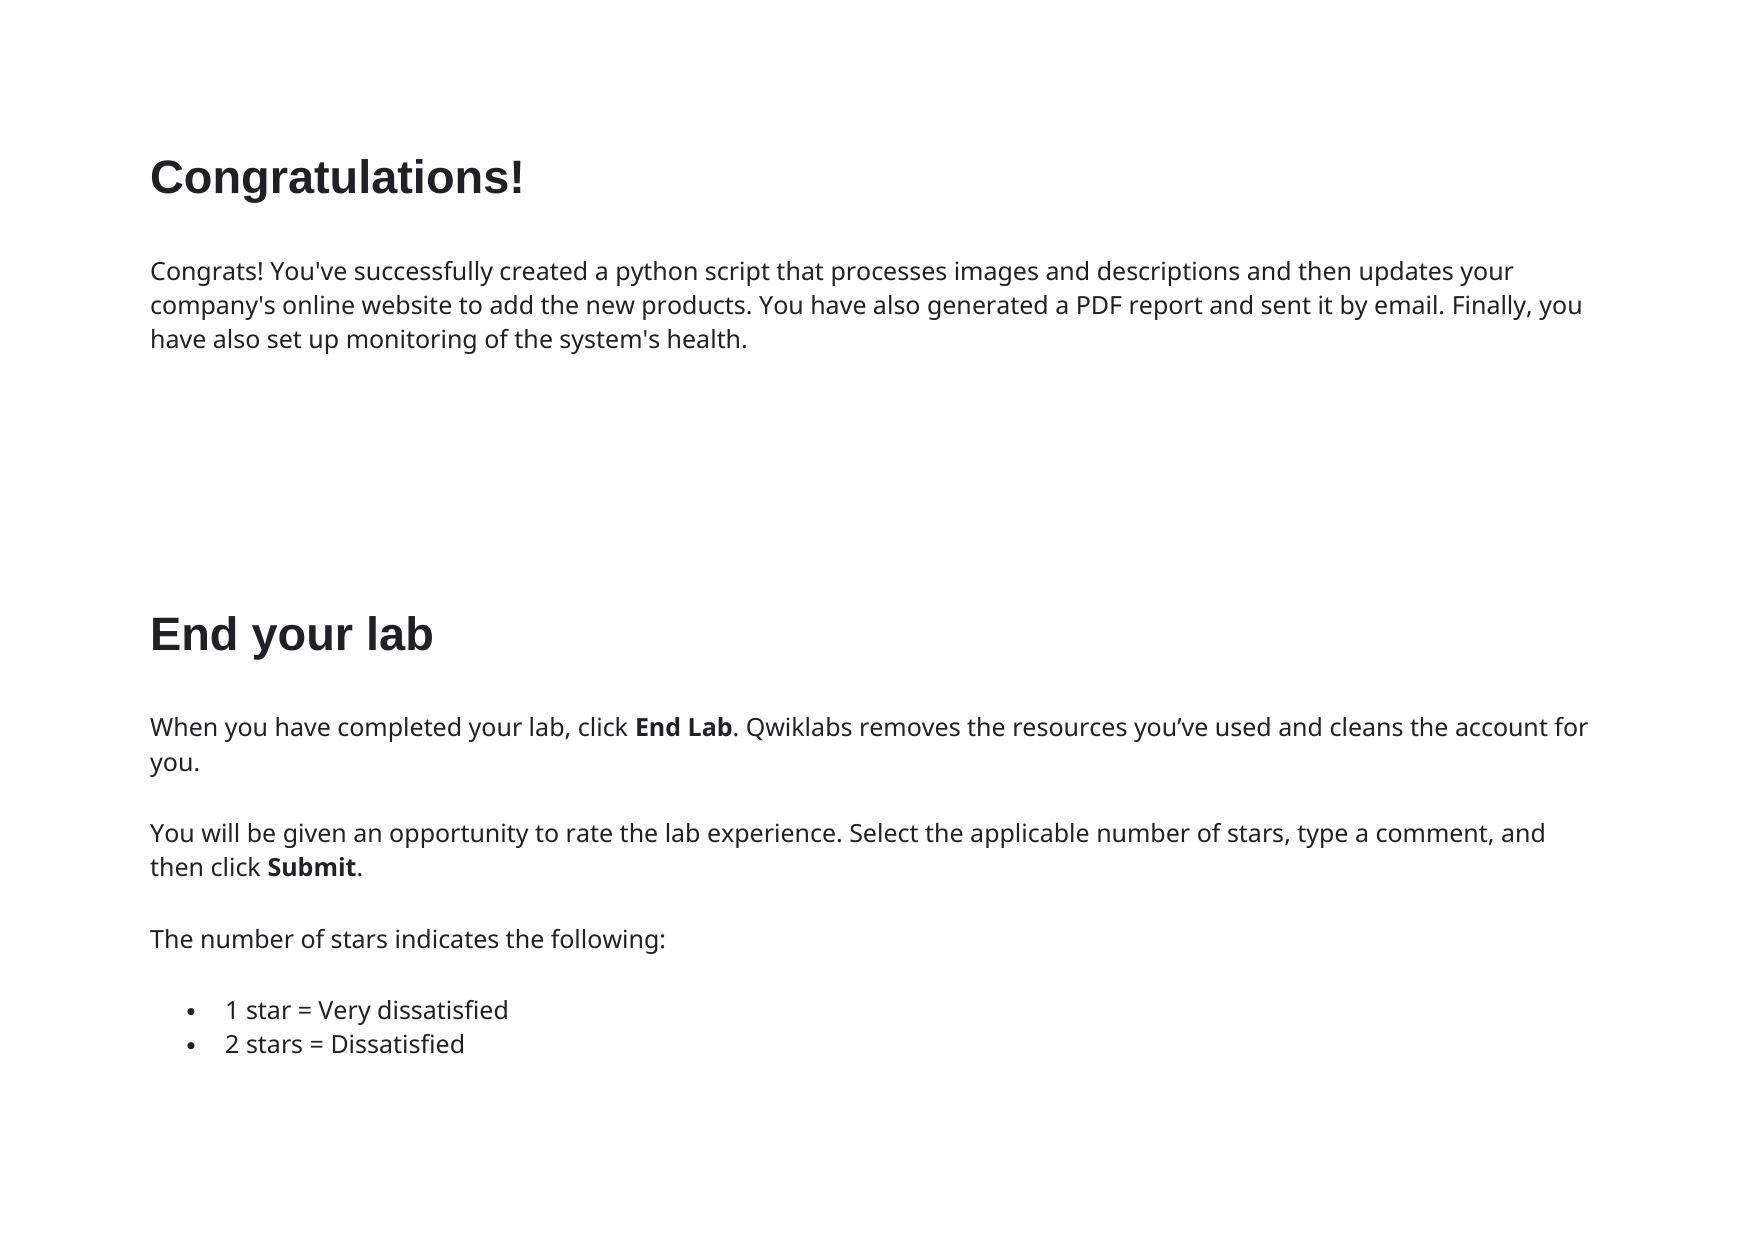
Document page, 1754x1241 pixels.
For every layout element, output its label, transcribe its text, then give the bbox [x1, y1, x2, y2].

text End your lab [150, 606, 1604, 660]
list 2 stars = Dissatisfied [187, 1027, 1604, 1061]
text Congratulations! [150, 150, 1604, 204]
text When you have completed your lab, click End Lab. Qwiklabs removes the resources you’ve used and cleans the account for you. [150, 710, 1604, 778]
text The number of stars indicates the following: [150, 921, 1604, 955]
list 1 star = Very dissatisfied [187, 993, 1604, 1027]
text Congrats! You've successfully created a python script that processes images and descriptions and then updates your company's online website to add the new products. You have also generated a PDF report and sent it by email. Finally, you have also set up monitoring of the system's health. [150, 254, 1604, 356]
text You will be given an opportunity to rate the lab experience. Select the applicable number of stars, type a comment, and then click Submit. [150, 816, 1604, 884]
